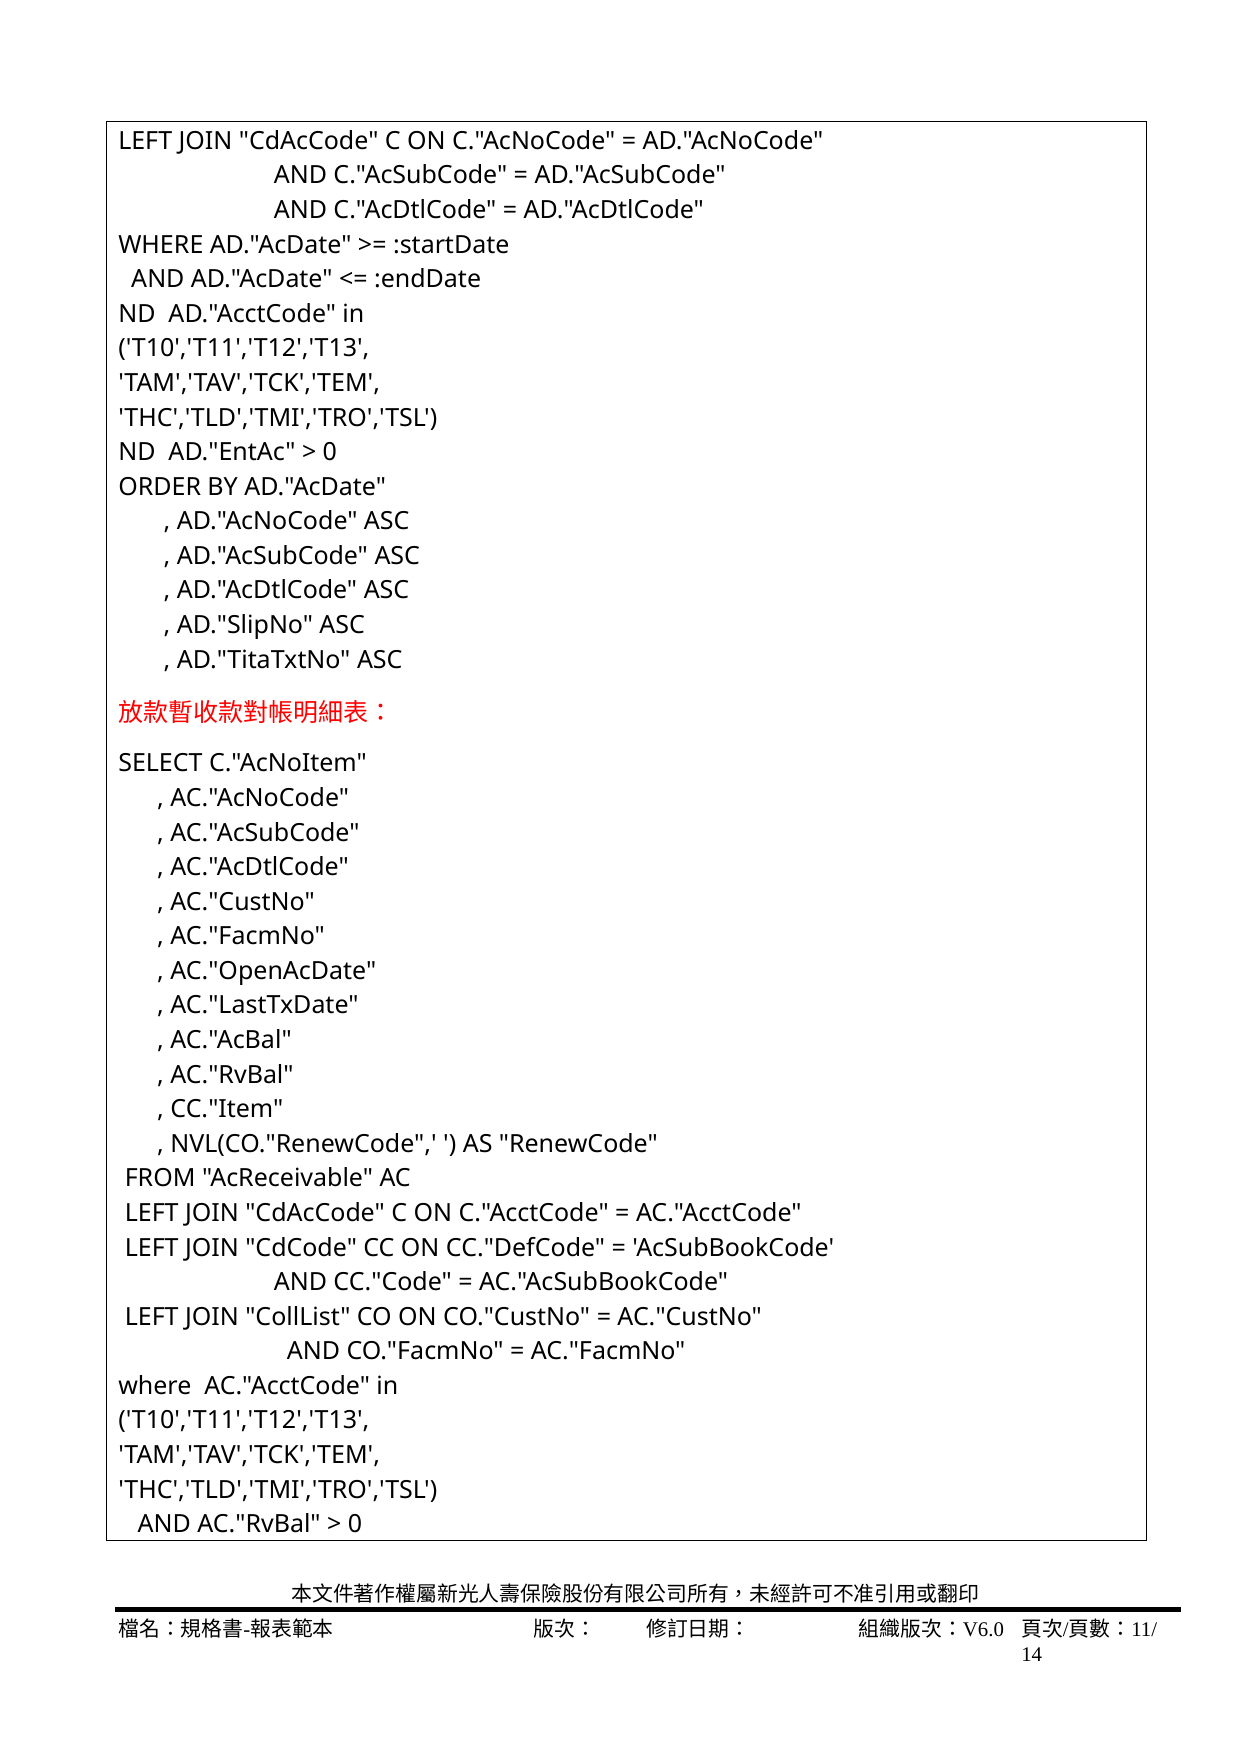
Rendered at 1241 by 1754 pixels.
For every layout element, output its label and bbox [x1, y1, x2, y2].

table_header [107, 122, 1146, 1540]
